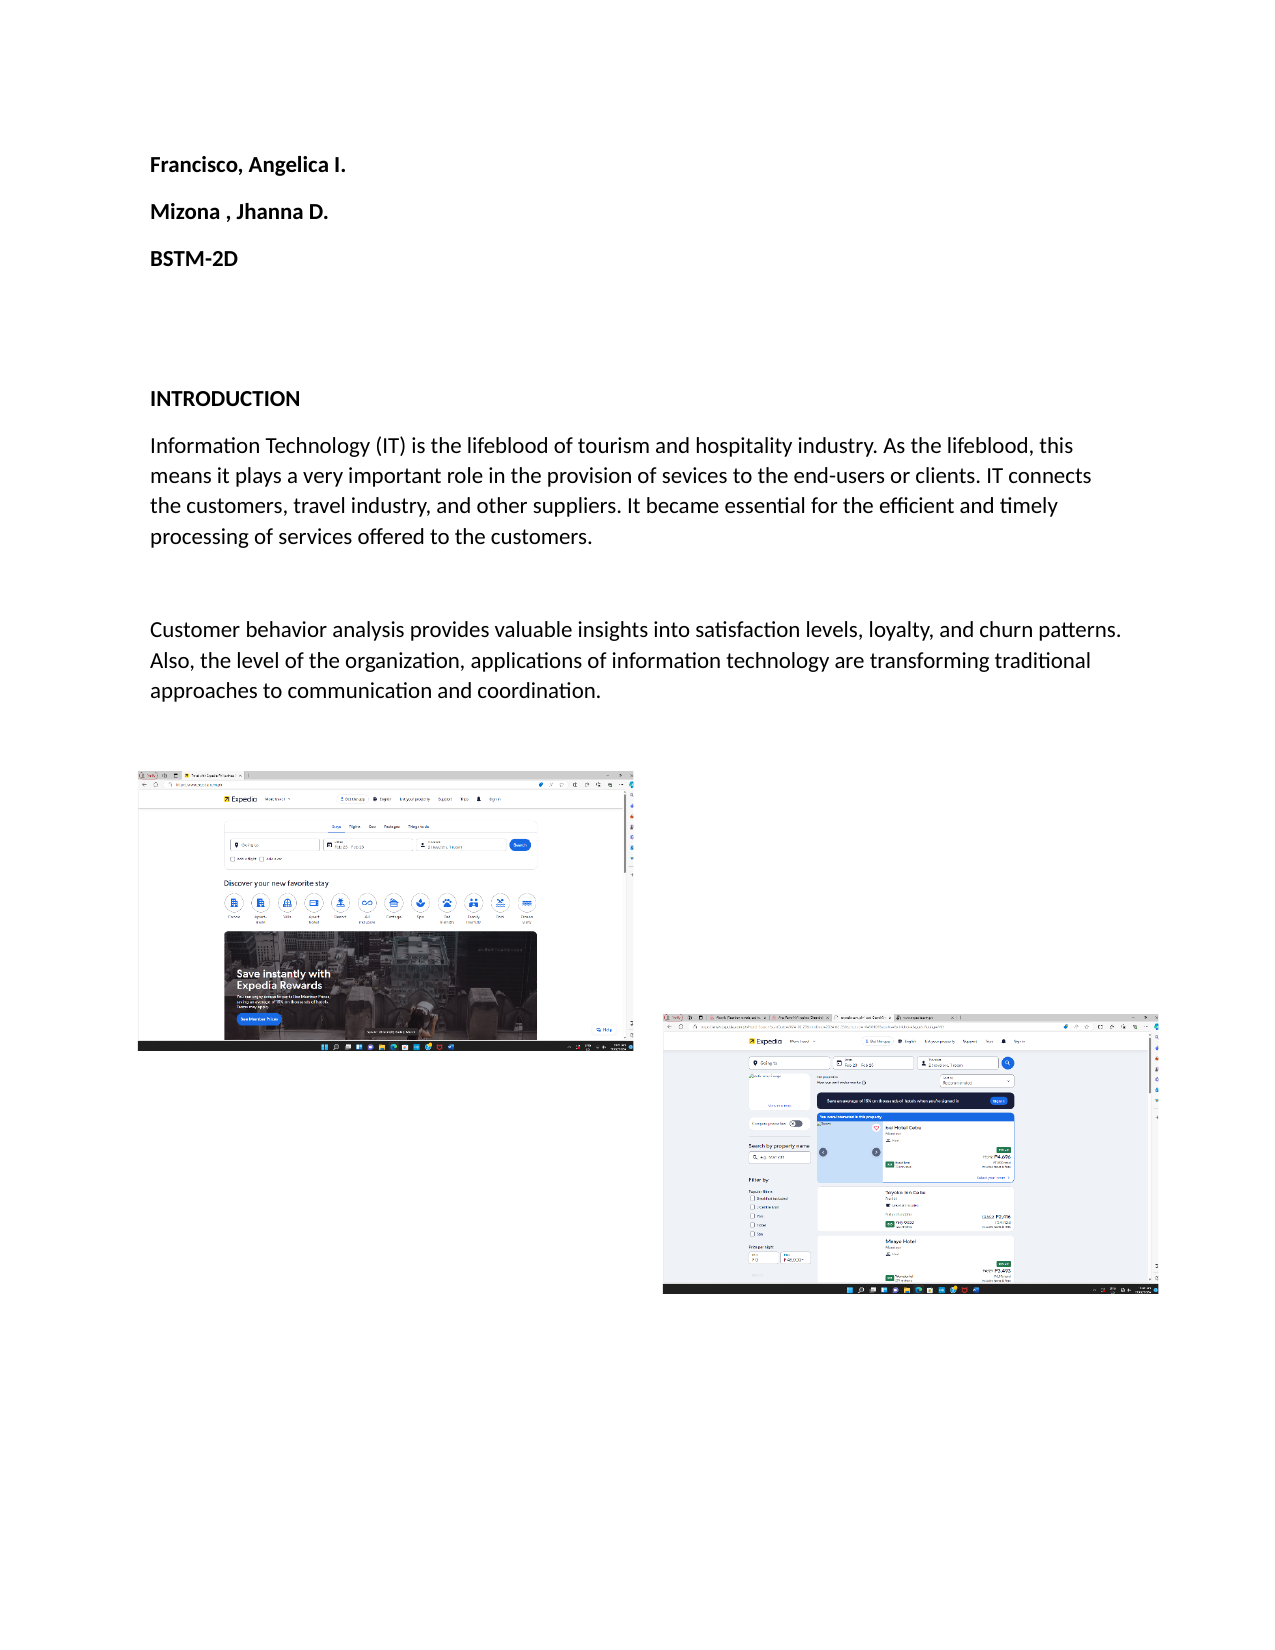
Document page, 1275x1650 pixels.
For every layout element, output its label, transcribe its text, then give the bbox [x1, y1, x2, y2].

text Mizona , Jhanna D. [150, 197, 1125, 225]
text Information Technology (IT) is the lifeblood of tourism and hospitality industry. As the lifeblood, this means it plays a very important role in the provision of sevices to the end-users or clients. IT connects the customers, travel industry, and other suppliers. It became essential for the efficient and timely processing of services offered to the customers. [150, 431, 1125, 550]
text INTRODUCTION [150, 384, 1125, 412]
picture [661, 1014, 1159, 1292]
text Francisco, Angelica I. [150, 150, 1125, 178]
text BSTM-2D [150, 244, 1125, 272]
picture [136, 771, 633, 1050]
text Customer behavior analysis provides valuable insights into satisfaction levels, loyalty, and churn patterns. Also, the level of the organization, applications of information technology are transforming traditional approaches to communication and coordination. [150, 616, 1125, 704]
